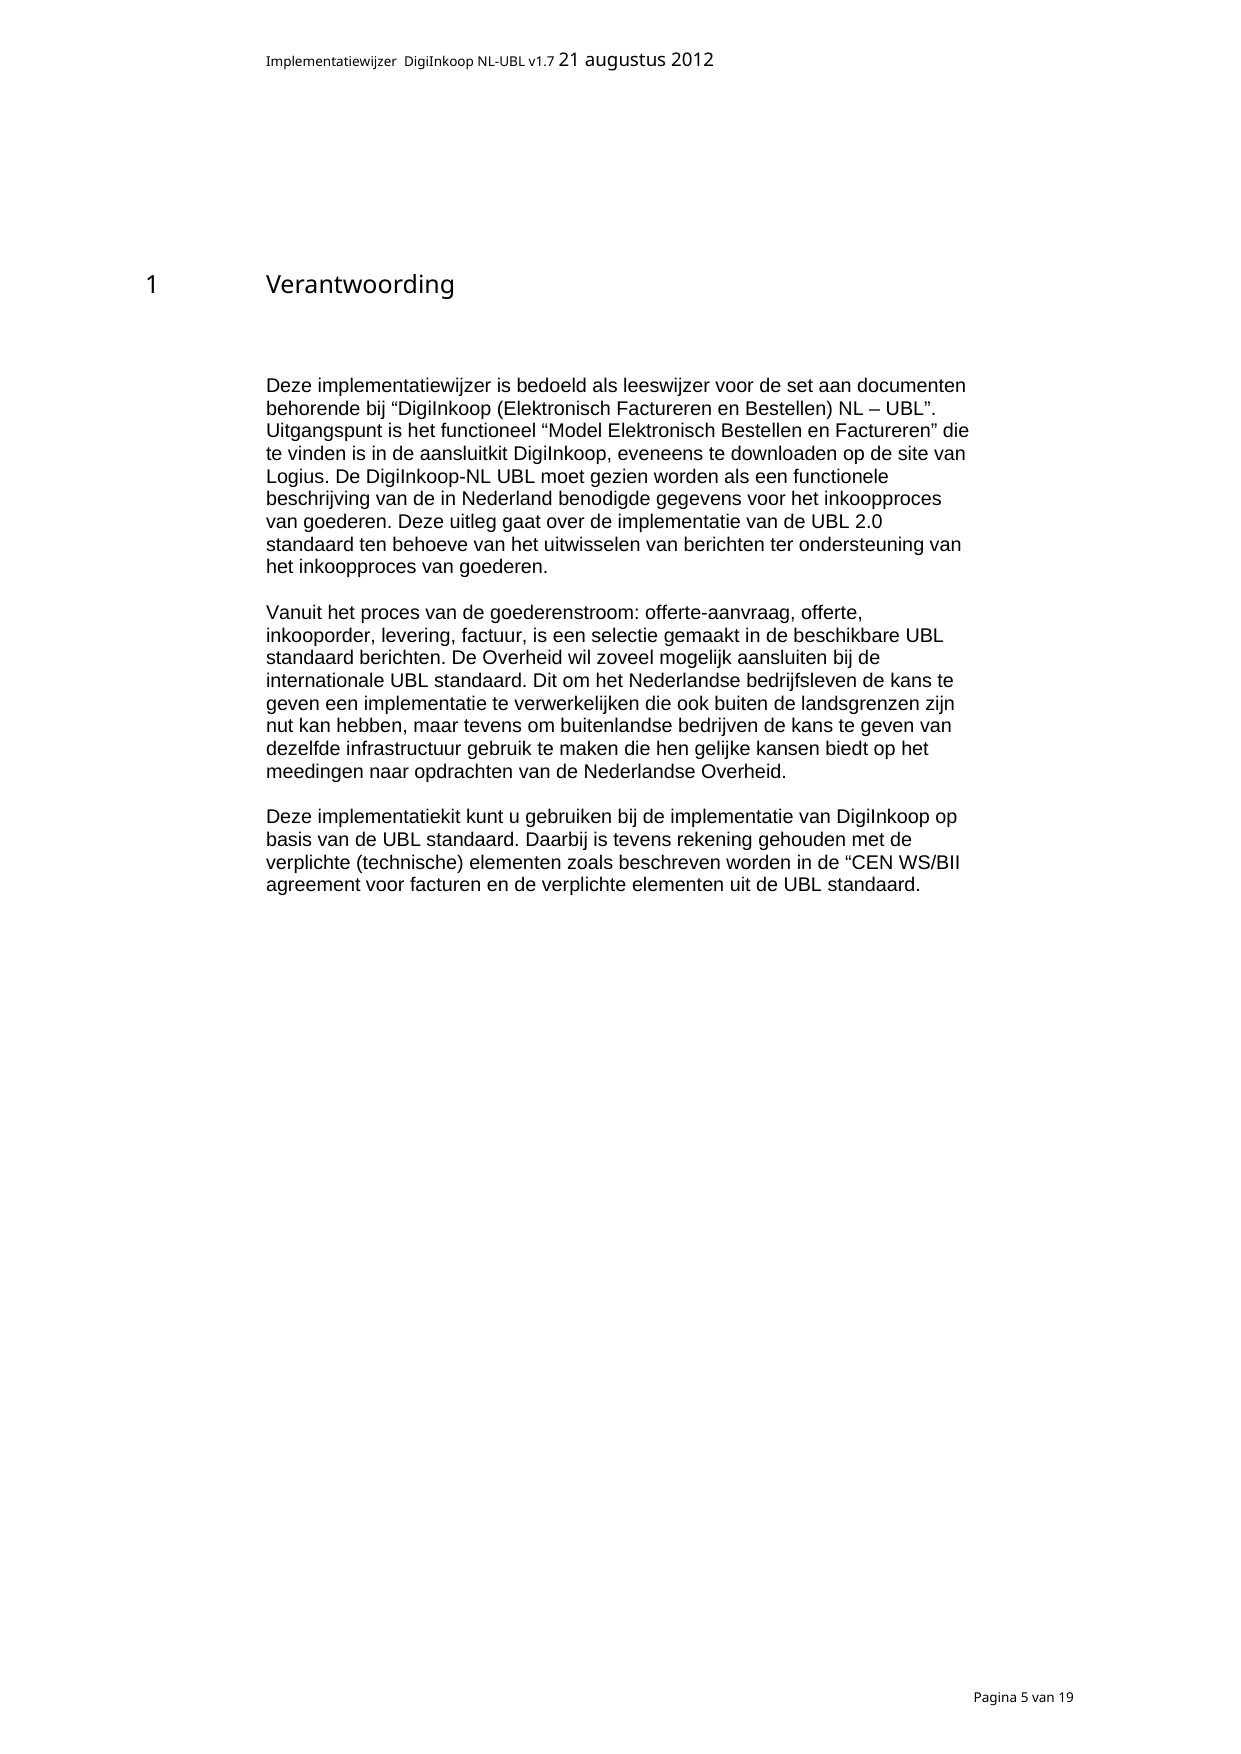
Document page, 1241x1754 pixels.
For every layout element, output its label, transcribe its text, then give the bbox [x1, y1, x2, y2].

subtitle Verantwoording [145, 267, 974, 301]
text Deze implementatiewijzer is bedoeld als leeswijzer voor de set aan documenten behorende bij “DigiInkoop (Elektronisch Factureren en Bestellen) NL – UBL”. Uitgangspunt is het functioneel “Model Elektronisch Bestellen en Factureren” die te vinden is in de aansluitkit DigiInkoop, eveneens te downloaden op de site van Logius. De DigiInkoop-NL UBL moet gezien worden als een functionele beschrijving van de in Nederland benodigde gegevens voor het inkoopproces van goederen. Deze uitleg gaat over de implementatie van de UBL 2.0 standaard ten behoeve van het uitwisselen van berichten ter ondersteuning van het inkoopproces van goederen. [266, 374, 974, 578]
text Deze implementatiekit kunt u gebruiken bij de implementatie van DigiInkoop op basis van de UBL standaard. Daarbij is tevens rekening gehouden met de verplichte (technische) elementen zoals beschreven worden in de “CEN WS/BII agreement voor facturen en de verplichte elementen uit de UBL standaard. [266, 805, 974, 896]
text Vanuit het proces van de goederenstroom: offerte-aanvraag, offerte, inkooporder, levering, factuur, is een selectie gemaakt in de beschikbare UBL standaard berichten. De Overheid wil zoveel mogelijk aansluiten bij de internationale UBL standaard. Dit om het Nederlandse bedrijfsleven de kans te geven een implementatie te verwerkelijken die ook buiten de landsgrenzen zijn nut kan hebben, maar tevens om buitenlandse bedrijven de kans te geven van dezelfde infrastructuur gebruik te maken die hen gelijke kansen biedt op het meedingen naar opdrachten van de Nederlandse Overheid. [266, 601, 974, 782]
